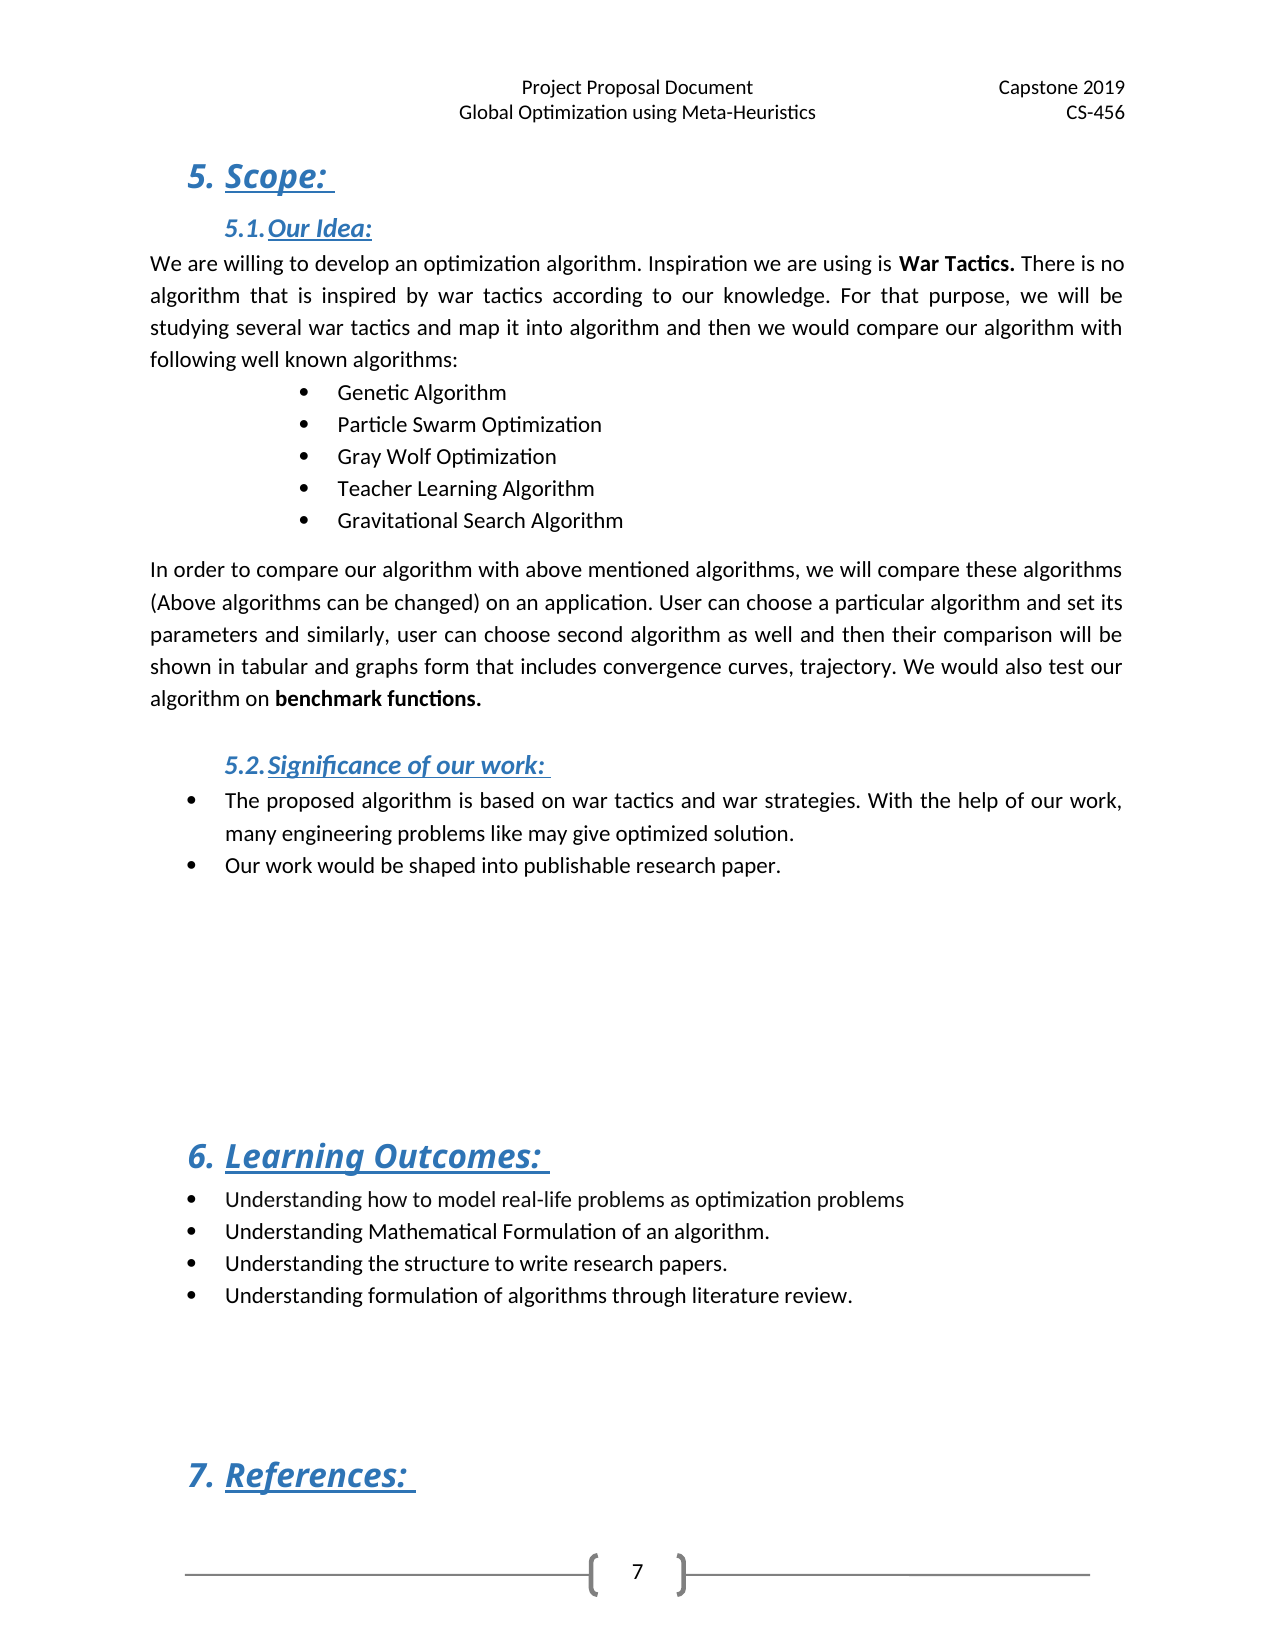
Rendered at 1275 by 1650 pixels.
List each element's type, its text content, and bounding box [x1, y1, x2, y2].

list Understanding Mathematical Formulation of an algorithm. [187, 1217, 1125, 1245]
subtitle Scope: [187, 153, 1125, 198]
list Understanding formulation of algorithms through literature review. [187, 1282, 1125, 1309]
subtitle References: [187, 1452, 1125, 1497]
list Teacher Learning Algorithm [300, 474, 1125, 502]
list Genetic Algorithm [300, 378, 1125, 406]
subtitle Our Idea: [224, 211, 1125, 244]
list Understanding the structure to write research papers. [187, 1249, 1125, 1277]
subtitle Learning Outcomes: [187, 1133, 1125, 1179]
subtitle Significance of our work: [224, 748, 1125, 782]
list Gravitational Search Algorithm [300, 507, 1125, 534]
text In order to compare our algorithm with above mentioned algorithms, we will compare these algorithms (Above algorithms can be changed) on an application. User can choose a particular algorithm and set its parameters and similarly, user can choose second algorithm as well and then their comparison will be shown in tabular and graphs form that includes convergence curves, trajectory. We would also test our algorithm on benchmark functions. [150, 555, 1125, 712]
list The proposed algorithm is based on war tactics and war strategies. With the help of our work, many engineering problems like may give optimized solution. [187, 786, 1125, 847]
list Gray Wolf Optimization [300, 442, 1125, 470]
list Particle Swarm Optimization [300, 410, 1125, 438]
list Understanding how to model real-life problems as optimization problems [187, 1185, 1125, 1213]
list Our work would be shaped into publishable research paper. [187, 851, 1125, 879]
text We are willing to develop an optimization algorithm. Inspiration we are using is War Tactics. There is no algorithm that is inspired by war tactics according to our knowledge. For that purpose, we will be studying several war tactics and map it into algorithm and then we would compare our algorithm with following well known algorithms: [150, 249, 1125, 374]
